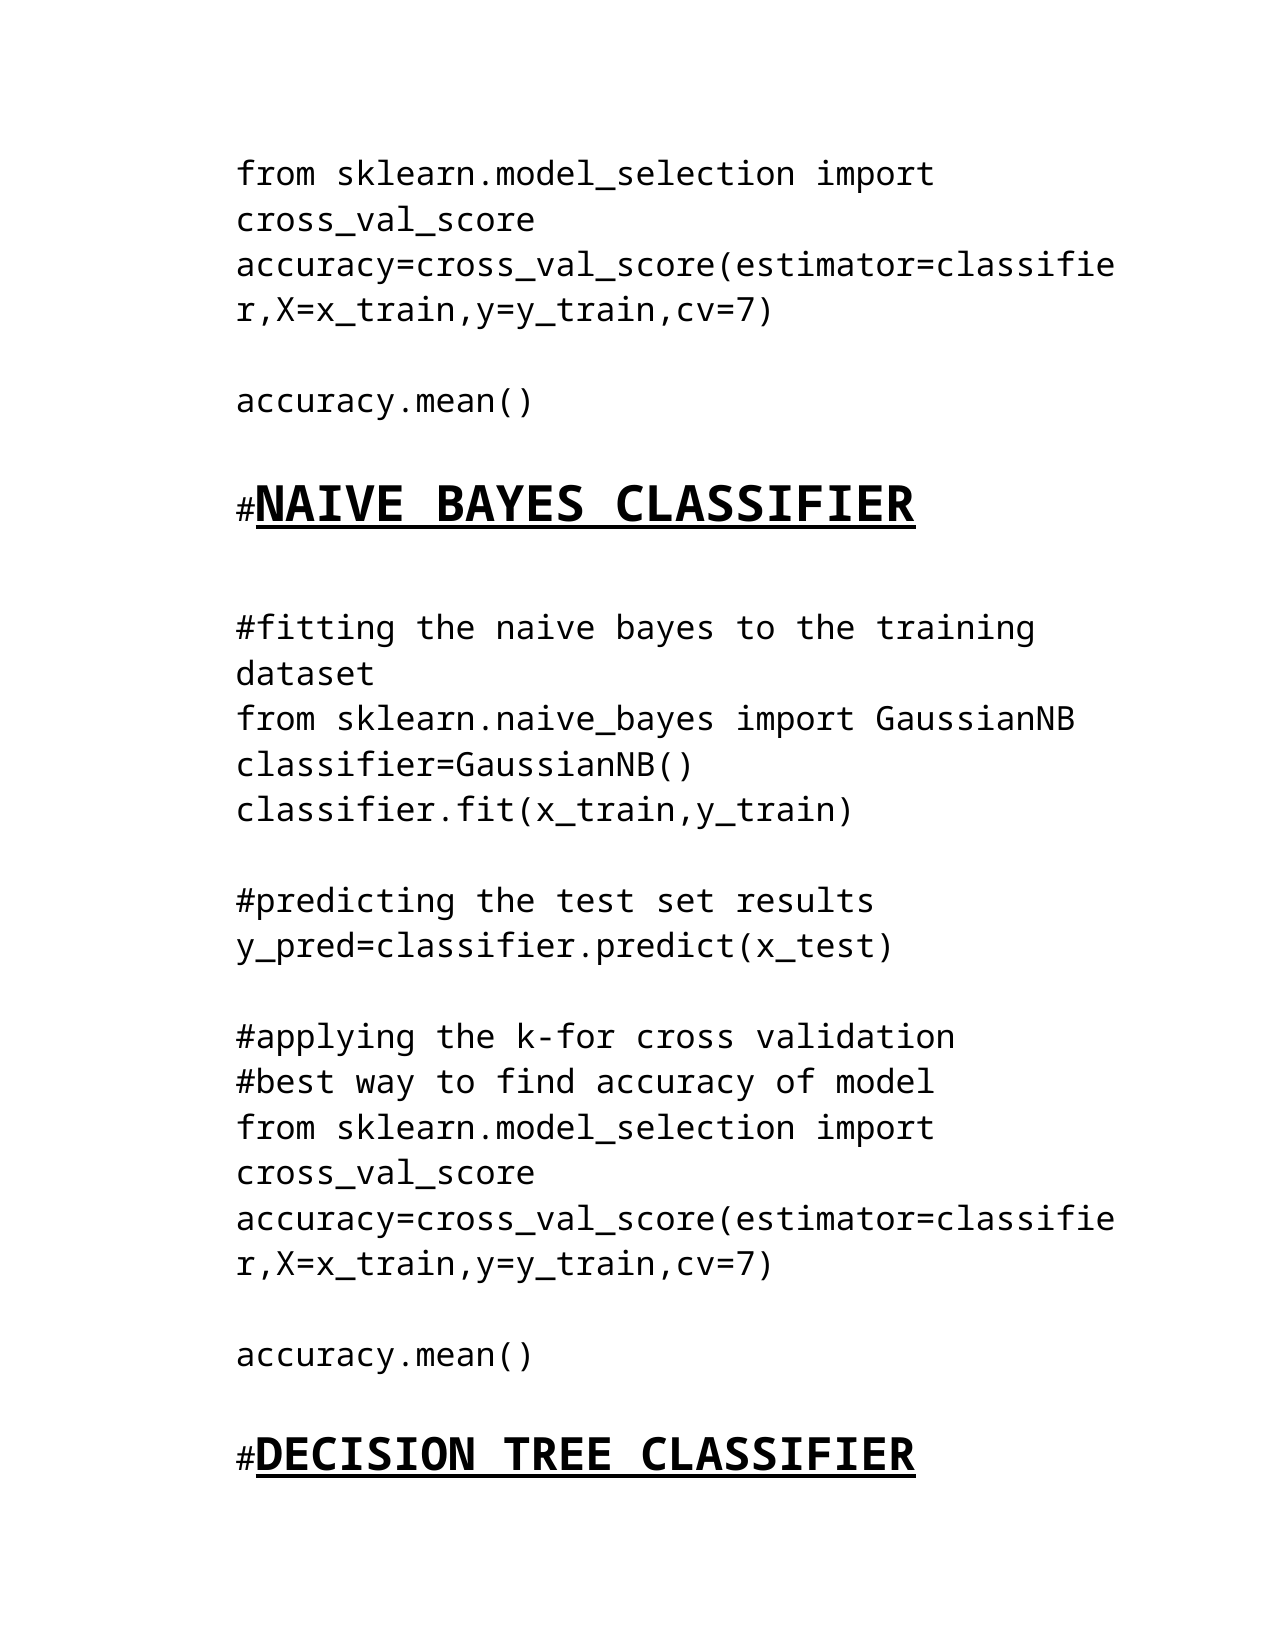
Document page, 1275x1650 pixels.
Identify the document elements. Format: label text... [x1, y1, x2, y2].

text accuracy=cross_val_score(estimator=classifier,X=x_train,y=y_train,cv=7) [235, 1194, 1125, 1285]
text from sklearn.naive_bayes import GaussianNB [235, 695, 1125, 740]
text classifier.fit(x_train,y_train) [235, 786, 1125, 831]
text classifier=GaussianNB() [235, 740, 1125, 786]
text accuracy.mean() [235, 1331, 1125, 1376]
text accuracy.mean() [235, 377, 1125, 422]
text #best way to find accuracy of model [235, 1058, 1125, 1104]
text #fitting the naive bayes to the training dataset [235, 604, 1125, 695]
text y_pred=classifier.predict(x_test) [235, 922, 1125, 967]
text #applying the k-for cross validation [235, 1013, 1125, 1058]
text accuracy=cross_val_score(estimator=classifier,X=x_train,y=y_train,cv=7) [235, 241, 1125, 332]
text #NAIVE BAYES CLASSIFIER [235, 468, 1125, 536]
text from sklearn.model_selection import cross_val_score [235, 1104, 1125, 1194]
text from sklearn.model_selection import cross_val_score [235, 150, 1125, 241]
text #predicting the test set results [235, 877, 1125, 922]
text #DECISION TREE CLASSIFIER [235, 1422, 1125, 1484]
